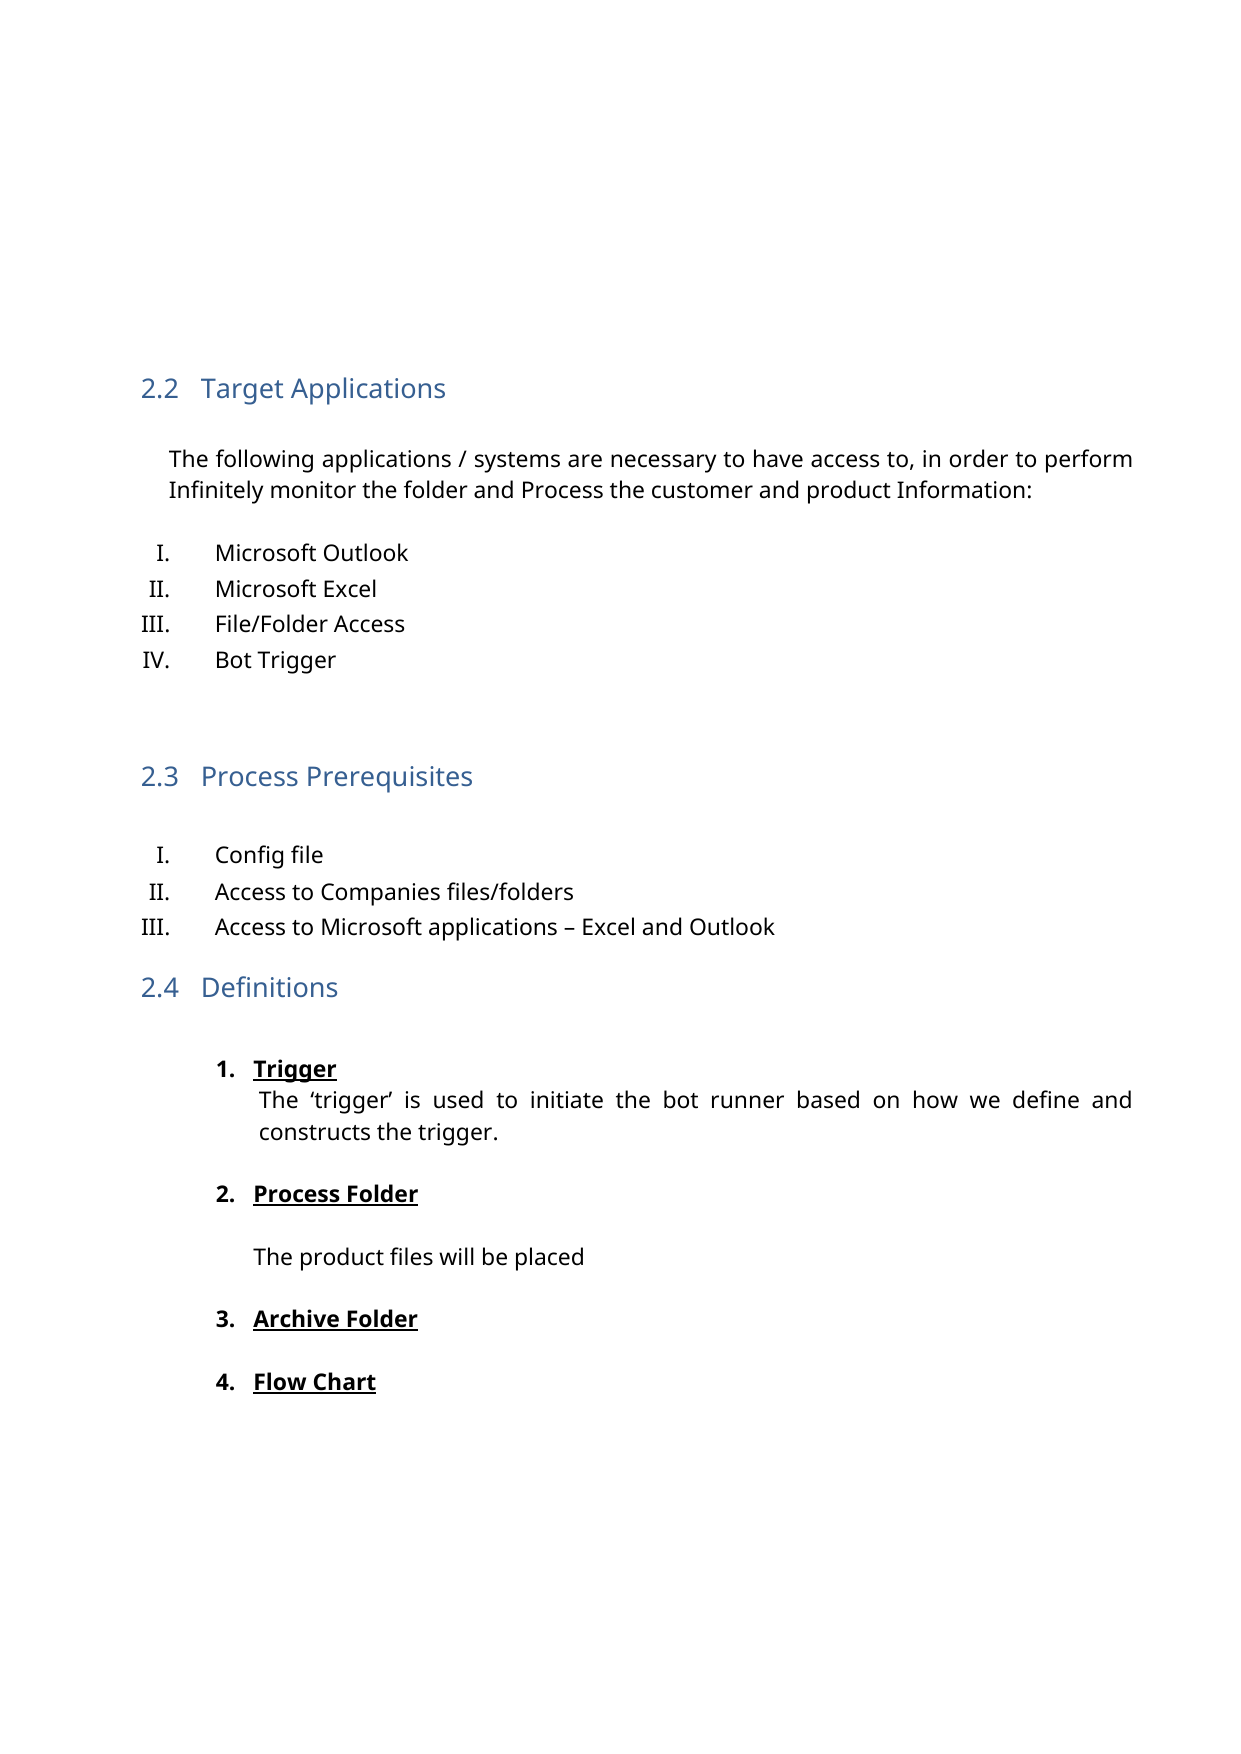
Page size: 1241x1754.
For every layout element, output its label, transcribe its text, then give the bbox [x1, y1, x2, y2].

list Bot Trigger [170, 644, 1134, 676]
subtitle Definitions [141, 968, 1134, 1047]
list Microsoft Excel [170, 572, 1134, 604]
subtitle Process Prerequisites [141, 758, 1134, 795]
text The ‘trigger’ is used to initiate the bot runner based on how we define and constructs the trigger. [259, 1084, 1134, 1147]
list Archive Folder [216, 1303, 1134, 1334]
list Process Folder [216, 1178, 1134, 1209]
list The following applications / systems are necessary to have access to, in order to perform Infinitely monitor the folder and Process the customer and product Information: [169, 443, 1134, 505]
subtitle Target Applications [141, 369, 1134, 406]
list Microsoft Outlook [170, 537, 1134, 568]
list File/Folder Access [170, 608, 1134, 640]
list Access to Companies files/folders [170, 875, 1134, 907]
list Trigger [216, 1053, 1134, 1084]
list Config file [170, 839, 1134, 871]
list Flow Chart [216, 1365, 1134, 1397]
list Access to Microsoft applications – Excel and Outlook [170, 911, 1134, 943]
list The product files will be placed [253, 1240, 1134, 1272]
